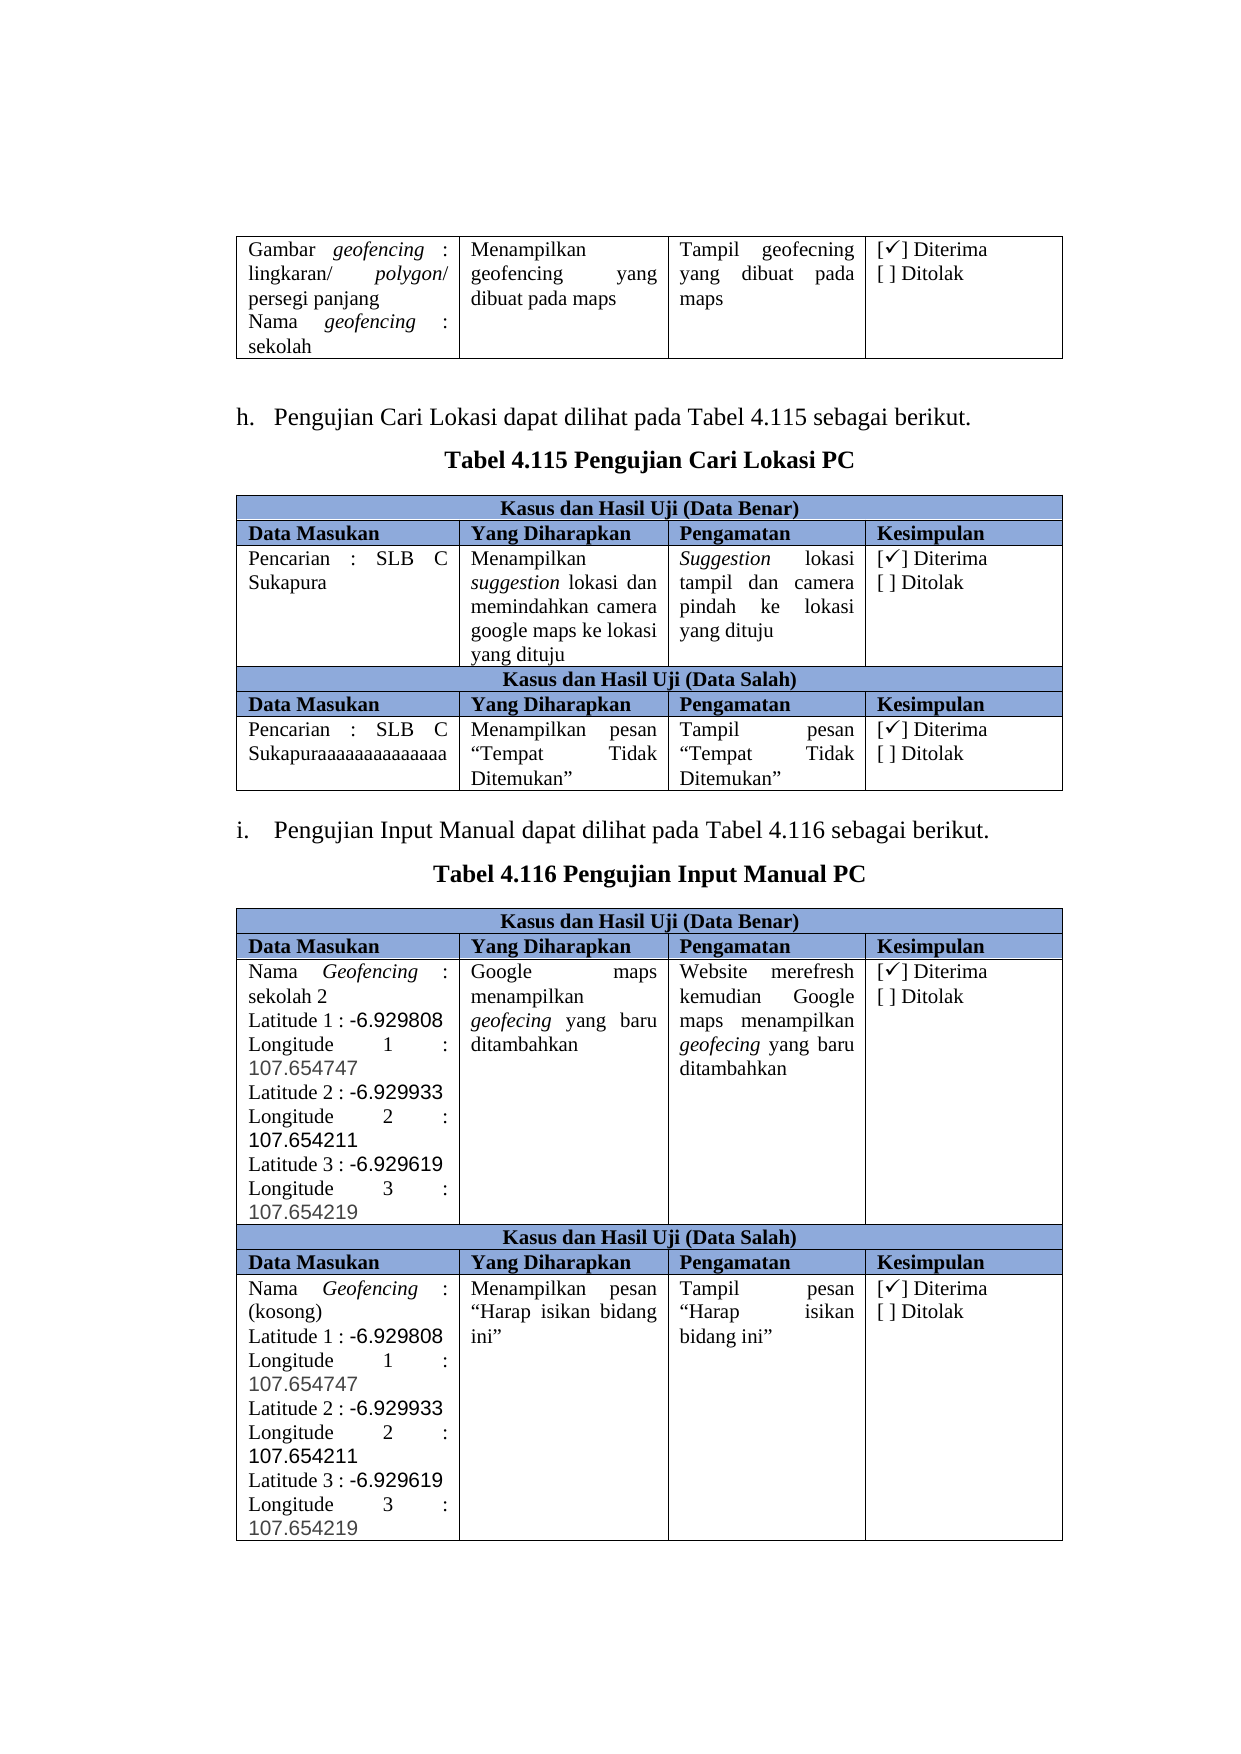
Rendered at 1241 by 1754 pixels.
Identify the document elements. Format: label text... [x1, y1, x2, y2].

table_cell Tampil pesan “Tempat Tidak Ditemukan” [669, 717, 865, 789]
table_cell Google maps menampilkan geofecing yang baru ditambahkan [460, 960, 668, 1224]
table_cell Gambar geofencing : lingkaran/ polygon/ persegi panjang Nama geofencing : sekolah [237, 237, 459, 358]
table_cell [] Diterima [ ] Ditolak [866, 237, 1062, 358]
table_cell [] Diterima [ ] Ditolak [866, 1275, 1062, 1540]
table_cell Pencarian : SLB C Sukapura [237, 546, 459, 666]
table_cell Menampilkan suggestion lokasi dan memindahkan camera google maps ke lokasi yang dituju [460, 546, 668, 666]
table_cell Data Masukan [237, 1250, 459, 1274]
table_cell Pengamatan [669, 521, 865, 545]
table_cell Kesimpulan [866, 692, 1062, 716]
table_cell Yang Diharapkan [460, 521, 668, 545]
table_cell Nama Geofencing : (kosong) Latitude 1 : -6.929808 Longitude 1 : 107.654747 Latitude 2 : -6.929933 Longitude 2 : 107.654211 Latitude 3 : -6.929619 Longitude 3 : 107.654219 [237, 1275, 459, 1540]
table_cell Data Masukan [237, 934, 459, 958]
table_cell Tampil geofecning yang dibuat pada maps [669, 237, 865, 358]
table_cell Nama Geofencing : sekolah 2 Latitude 1 : -6.929808 Longitude 1 : 107.654747 Latitude 2 : -6.929933 Longitude 2 : 107.654211 Latitude 3 : -6.929619 Longitude 3 : 107.654219 [237, 960, 459, 1224]
table_cell Website merefresh kemudian Google maps menampilkan geofecing yang baru ditambahkan [669, 960, 865, 1224]
table_cell Tampil pesan “Harap isikan bidang ini” [669, 1275, 865, 1540]
table_cell Kasus dan Hasil Uji (Data Salah) [237, 1225, 1062, 1249]
text Tabel 4.115 Pengujian Cari Lokasi PC [236, 445, 1063, 474]
table_cell Menampilkan pesan “Tempat Tidak Ditemukan” [460, 717, 668, 789]
table_cell Yang Diharapkan [460, 1250, 668, 1274]
table_cell Pencarian : SLB C Sukapuraaaaaaaaaaaaaa [237, 717, 459, 789]
list Pengujian Cari Lokasi dapat dilihat pada Tabel 4.115 sebagai berikut. [236, 402, 1063, 431]
table_cell Suggestion lokasi tampil dan camera pindah ke lokasi yang dituju [669, 546, 865, 666]
table_cell Kesimpulan [866, 1250, 1062, 1274]
table_header Kasus dan Hasil Uji (Data Benar) [237, 496, 1062, 519]
table_cell Yang Diharapkan [460, 692, 668, 716]
table_header Kasus dan Hasil Uji (Data Benar) [237, 909, 1062, 933]
table_cell [] Diterima [ ] Ditolak [866, 546, 1062, 666]
list Pengujian Input Manual dapat dilihat pada Tabel 4.116 sebagai berikut. [236, 816, 1063, 844]
table_cell Kesimpulan [866, 521, 1062, 545]
table_cell Menampilkan geofencing yang dibuat pada maps [460, 237, 668, 358]
table_cell [] Diterima [ ] Ditolak [866, 960, 1062, 1224]
table_cell Data Masukan [237, 521, 459, 545]
text Tabel 4.116 Pengujian Input Manual PC [236, 859, 1063, 887]
table_cell Kasus dan Hasil Uji (Data Salah) [237, 667, 1062, 691]
table_cell Pengamatan [669, 934, 865, 958]
table_cell Data Masukan [237, 692, 459, 716]
table_cell Menampilkan pesan “Harap isikan bidang ini” [460, 1275, 668, 1540]
table_cell Pengamatan [669, 692, 865, 716]
table_cell [] Diterima [ ] Ditolak [866, 717, 1062, 789]
table_cell Kesimpulan [866, 934, 1062, 958]
table_cell Pengamatan [669, 1250, 865, 1274]
table_cell Yang Diharapkan [460, 934, 668, 958]
